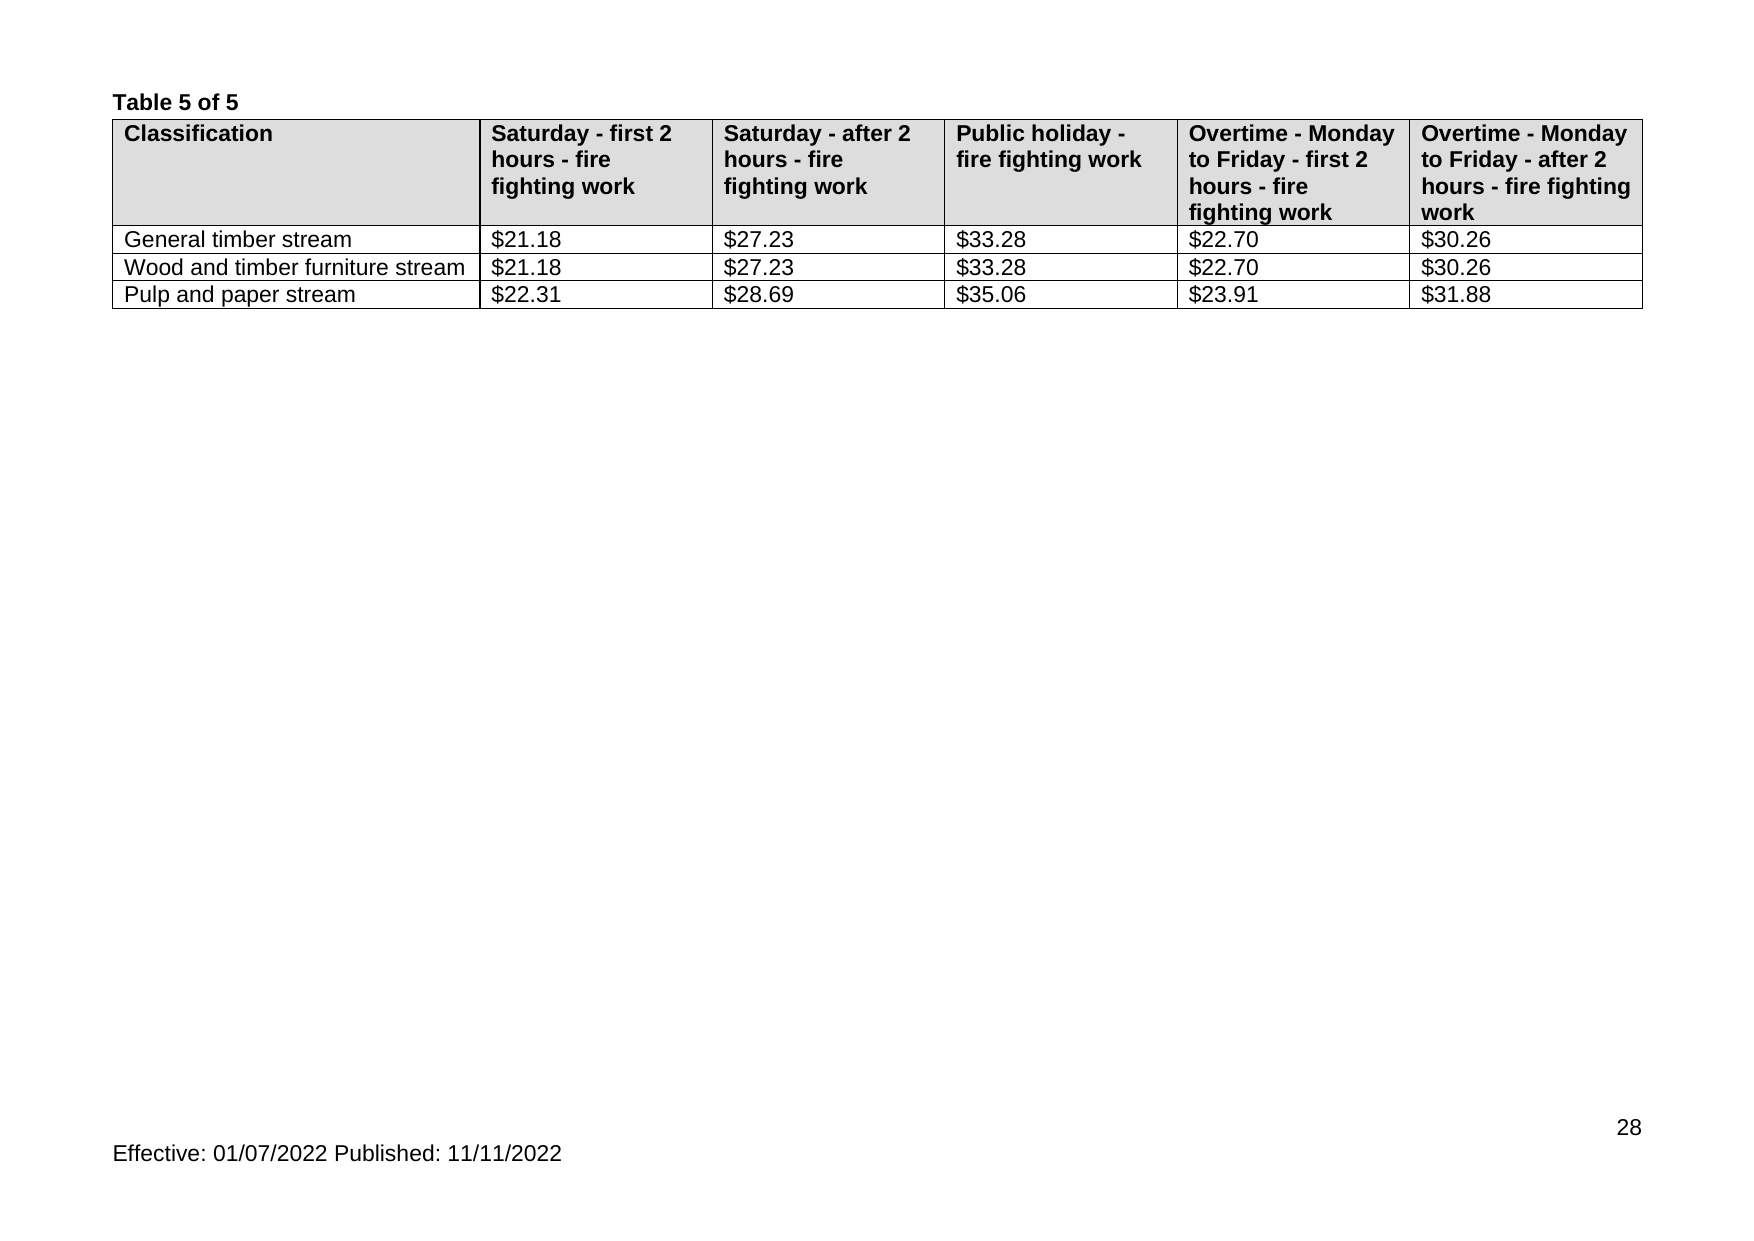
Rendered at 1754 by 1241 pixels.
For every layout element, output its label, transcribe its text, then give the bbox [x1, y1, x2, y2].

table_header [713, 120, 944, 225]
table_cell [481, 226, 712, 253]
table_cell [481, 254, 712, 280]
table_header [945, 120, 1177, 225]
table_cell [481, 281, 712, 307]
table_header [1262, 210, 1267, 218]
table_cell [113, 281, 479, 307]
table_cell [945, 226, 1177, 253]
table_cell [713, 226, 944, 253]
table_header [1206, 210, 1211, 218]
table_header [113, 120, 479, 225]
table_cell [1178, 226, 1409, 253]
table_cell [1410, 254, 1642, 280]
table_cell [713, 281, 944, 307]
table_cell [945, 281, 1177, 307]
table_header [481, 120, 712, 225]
text Table 5 of 5 [112, 89, 1642, 115]
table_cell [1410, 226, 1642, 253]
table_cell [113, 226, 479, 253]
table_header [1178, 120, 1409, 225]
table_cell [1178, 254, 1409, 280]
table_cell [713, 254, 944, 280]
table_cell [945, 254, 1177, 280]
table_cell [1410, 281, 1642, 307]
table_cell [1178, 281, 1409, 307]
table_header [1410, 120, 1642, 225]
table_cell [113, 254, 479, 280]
